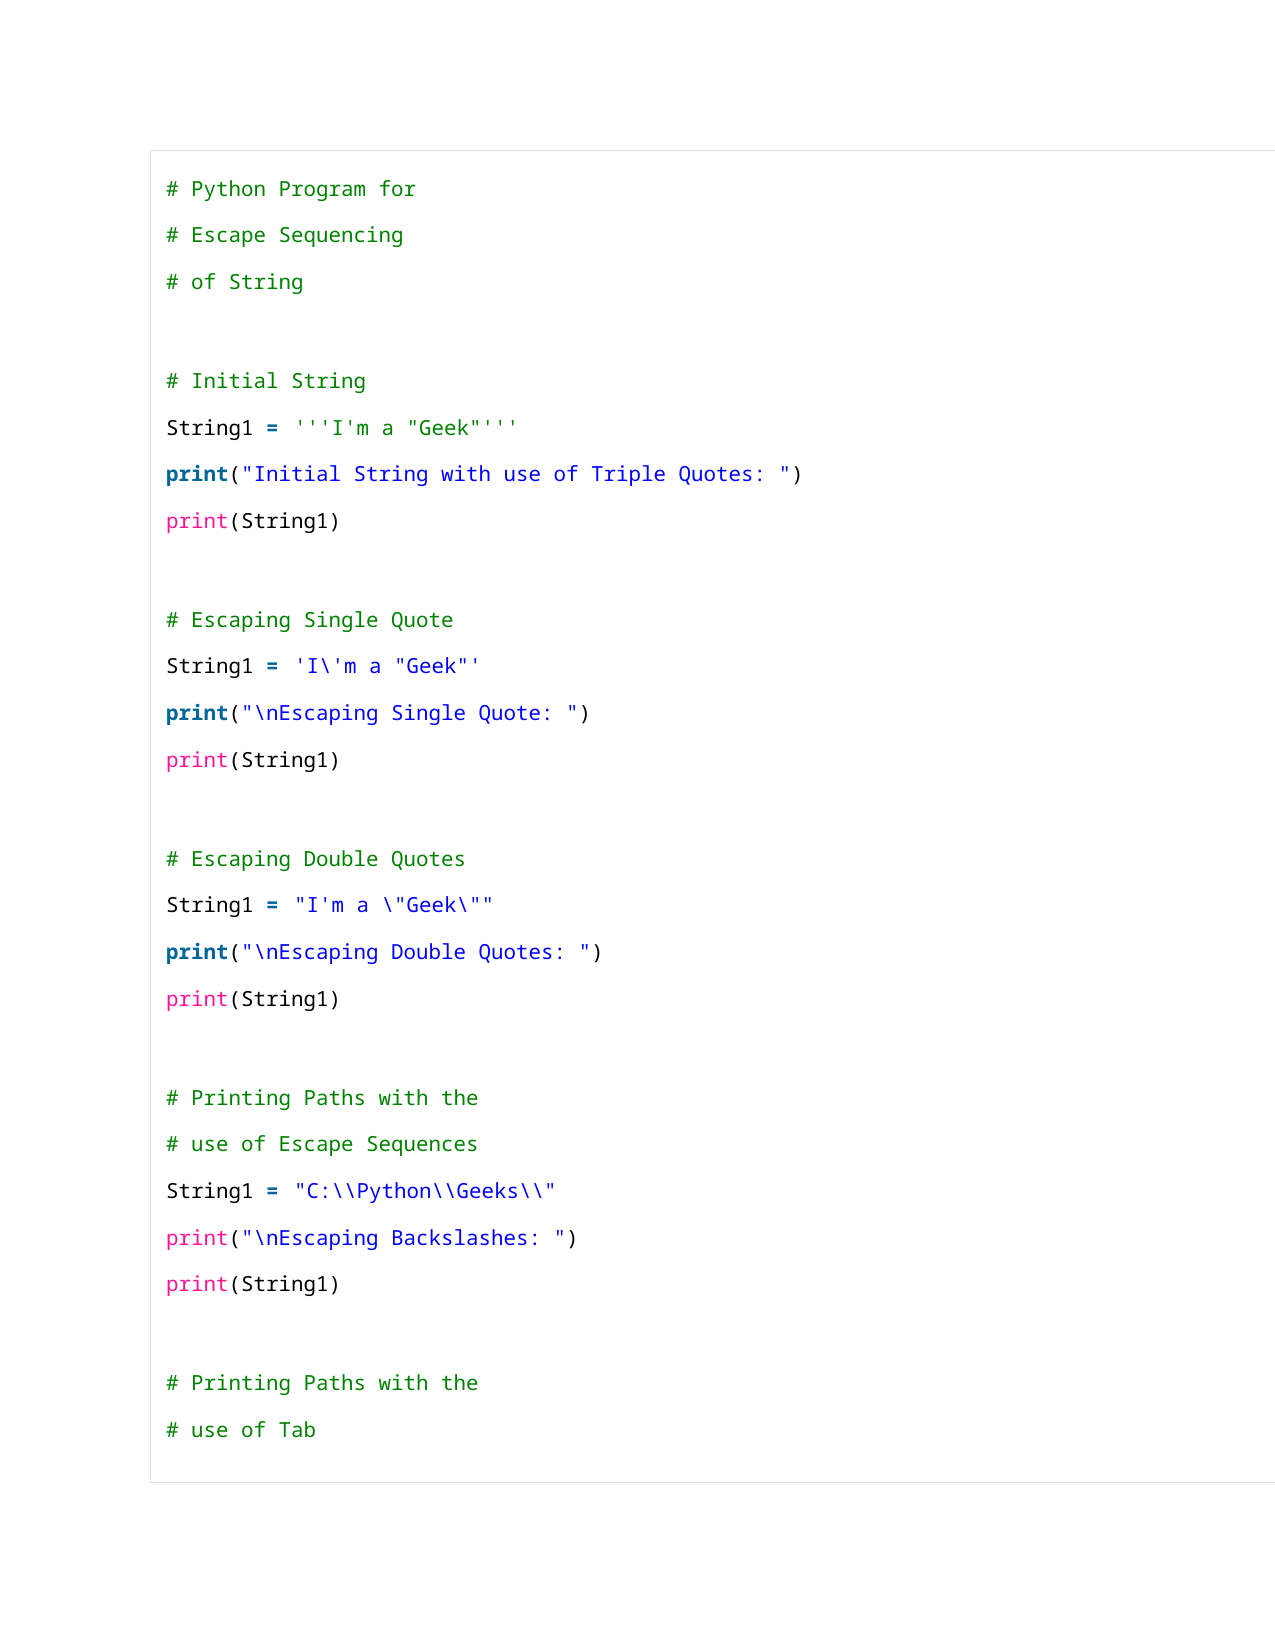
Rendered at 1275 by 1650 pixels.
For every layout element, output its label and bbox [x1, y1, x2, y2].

table_header [151, 151, 1275, 1482]
